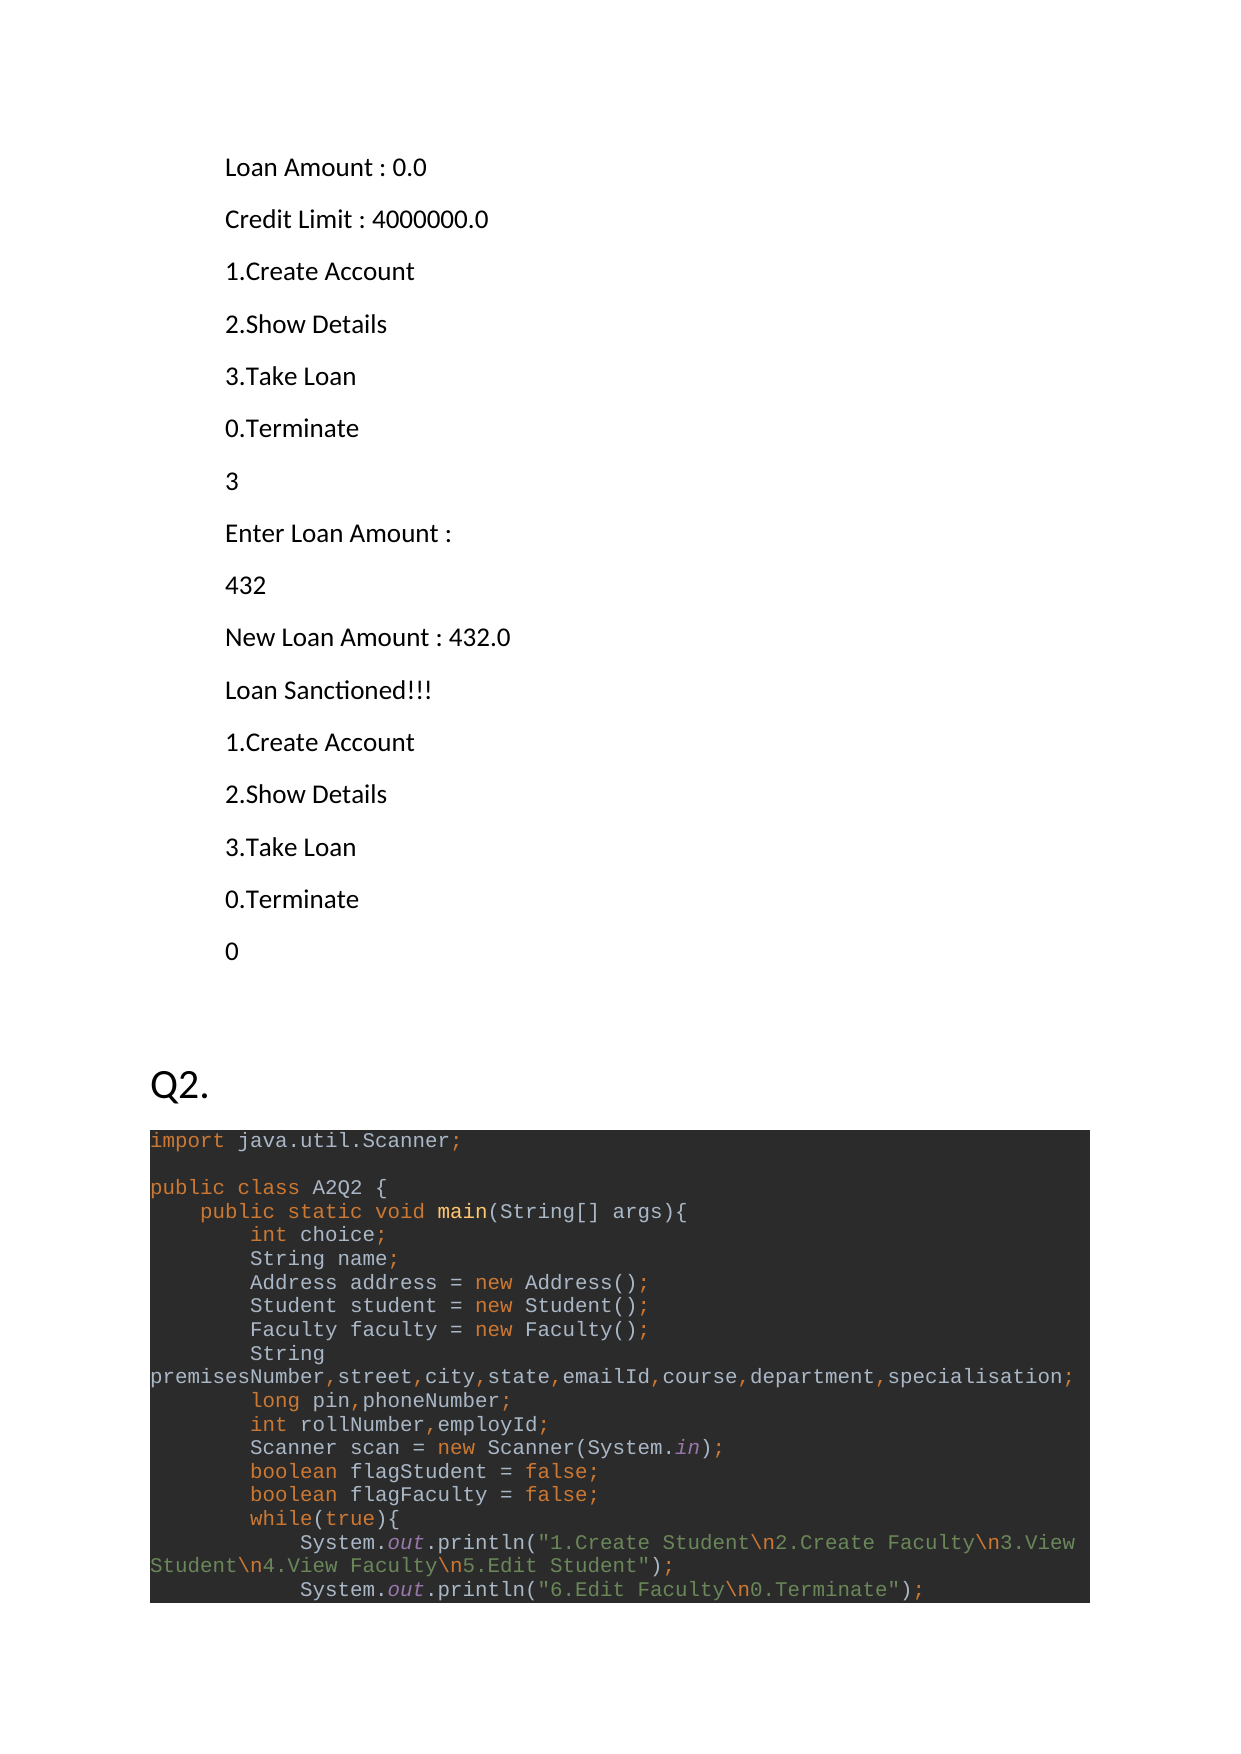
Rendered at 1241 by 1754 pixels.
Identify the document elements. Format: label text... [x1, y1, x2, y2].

text 3 [225, 464, 1090, 497]
text 0 [225, 934, 1090, 967]
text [150, 1130, 1090, 1603]
text New Loan Amount : 432.0 [225, 621, 1090, 654]
text Loan Sanctioned!!! [225, 673, 1090, 706]
text Q2. [150, 1058, 1090, 1109]
text 0.Terminate [225, 882, 1090, 915]
text Credit Limit : 4000000.0 [225, 202, 1090, 235]
text 1.Create Account [225, 254, 1090, 288]
text 3.Take Loan [225, 359, 1090, 392]
text 1.Create Account [225, 725, 1090, 758]
text 0.Terminate [225, 411, 1090, 444]
text 3.Take Loan [225, 830, 1090, 863]
text Loan Amount : 0.0 [225, 150, 1090, 183]
text 2.Show Details [225, 777, 1090, 811]
text 2.Show Details [225, 307, 1090, 340]
text Enter Loan Amount : [225, 516, 1090, 549]
text 432 [225, 568, 1090, 601]
